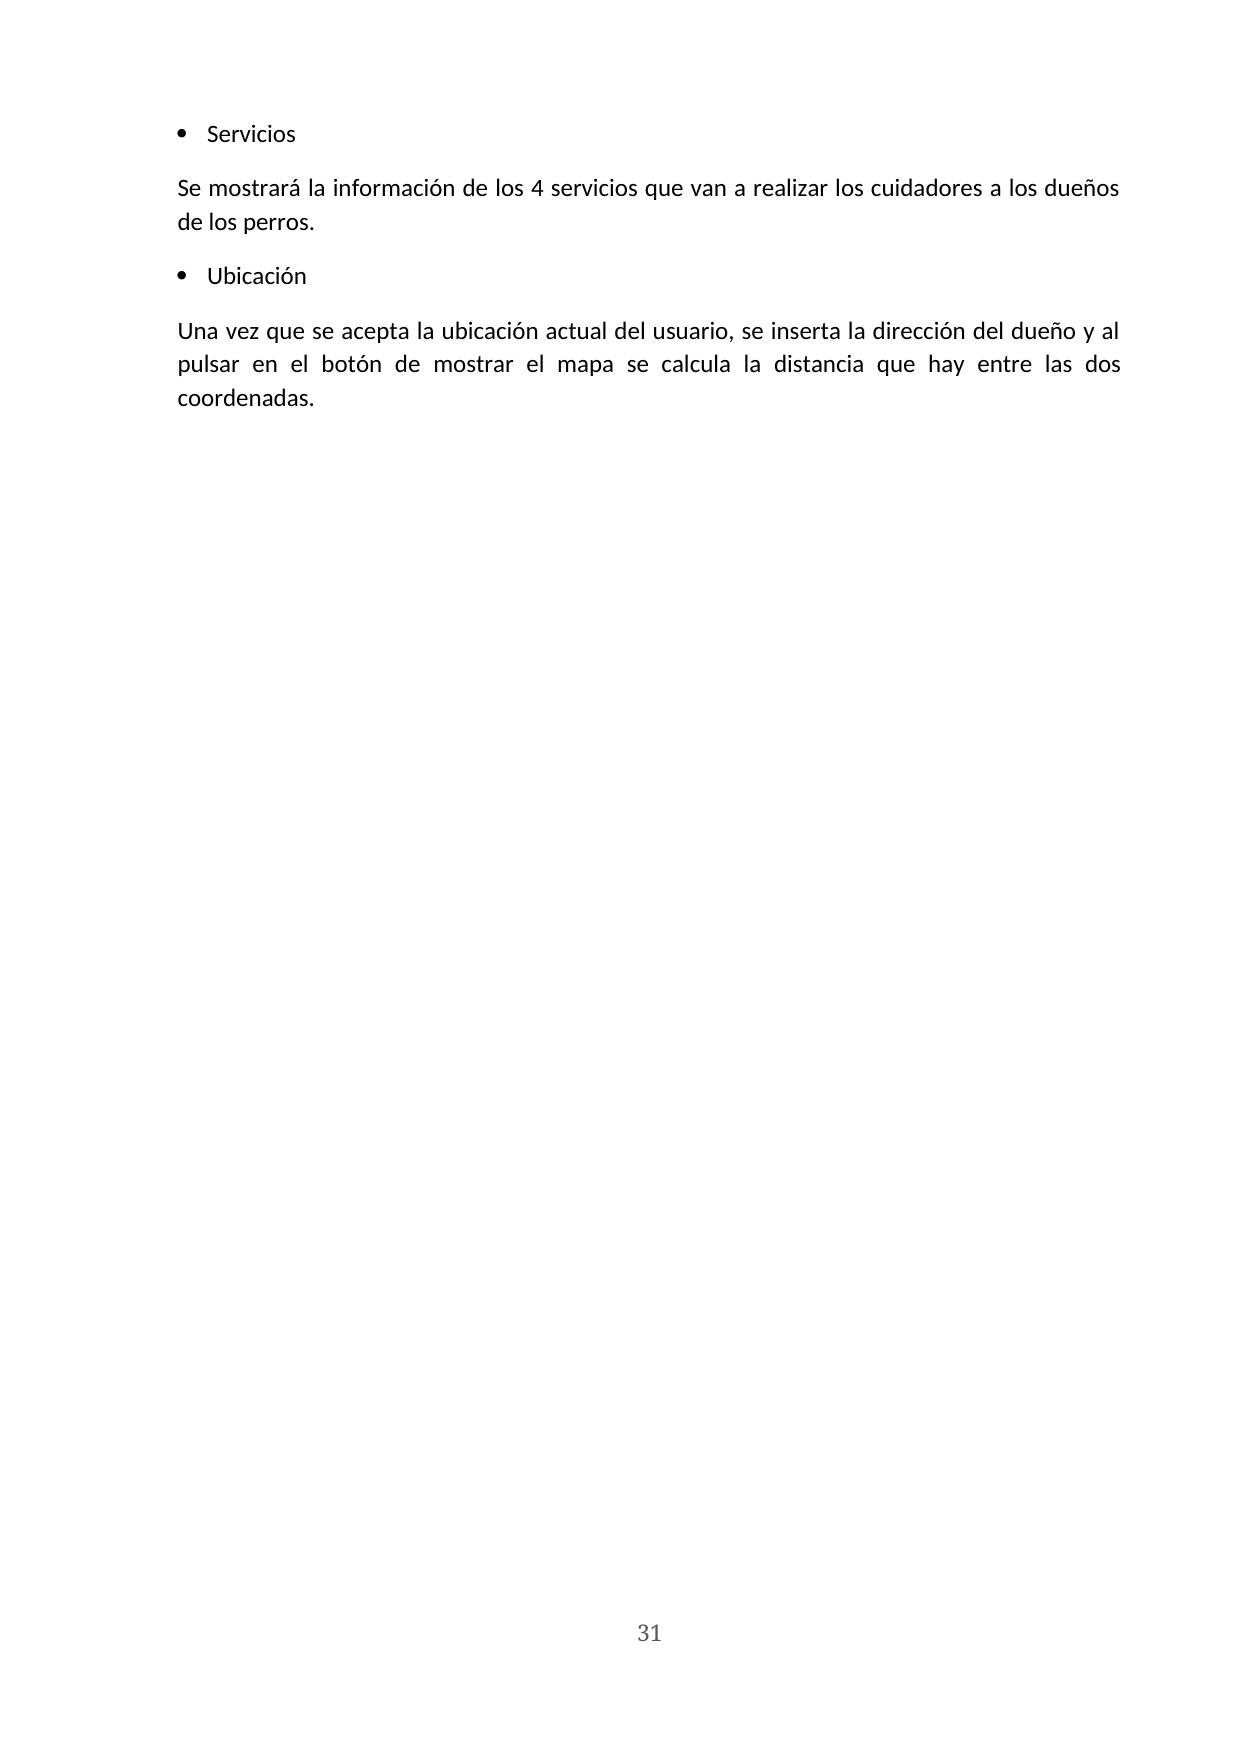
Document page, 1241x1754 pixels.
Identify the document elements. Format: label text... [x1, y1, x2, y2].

list Ubicación [177, 260, 1122, 291]
list Servicios [177, 118, 1122, 149]
text Una vez que se acepta la ubicación actual del usuario, se inserta la dirección del dueño y al pulsar en el botón de mostrar el mapa se calcula la distancia que hay entre las dos coordenadas. [177, 315, 1122, 412]
text Se mostrará la información de los 4 servicios que van a realizar los cuidadores a los dueños de los perros. [177, 172, 1122, 237]
